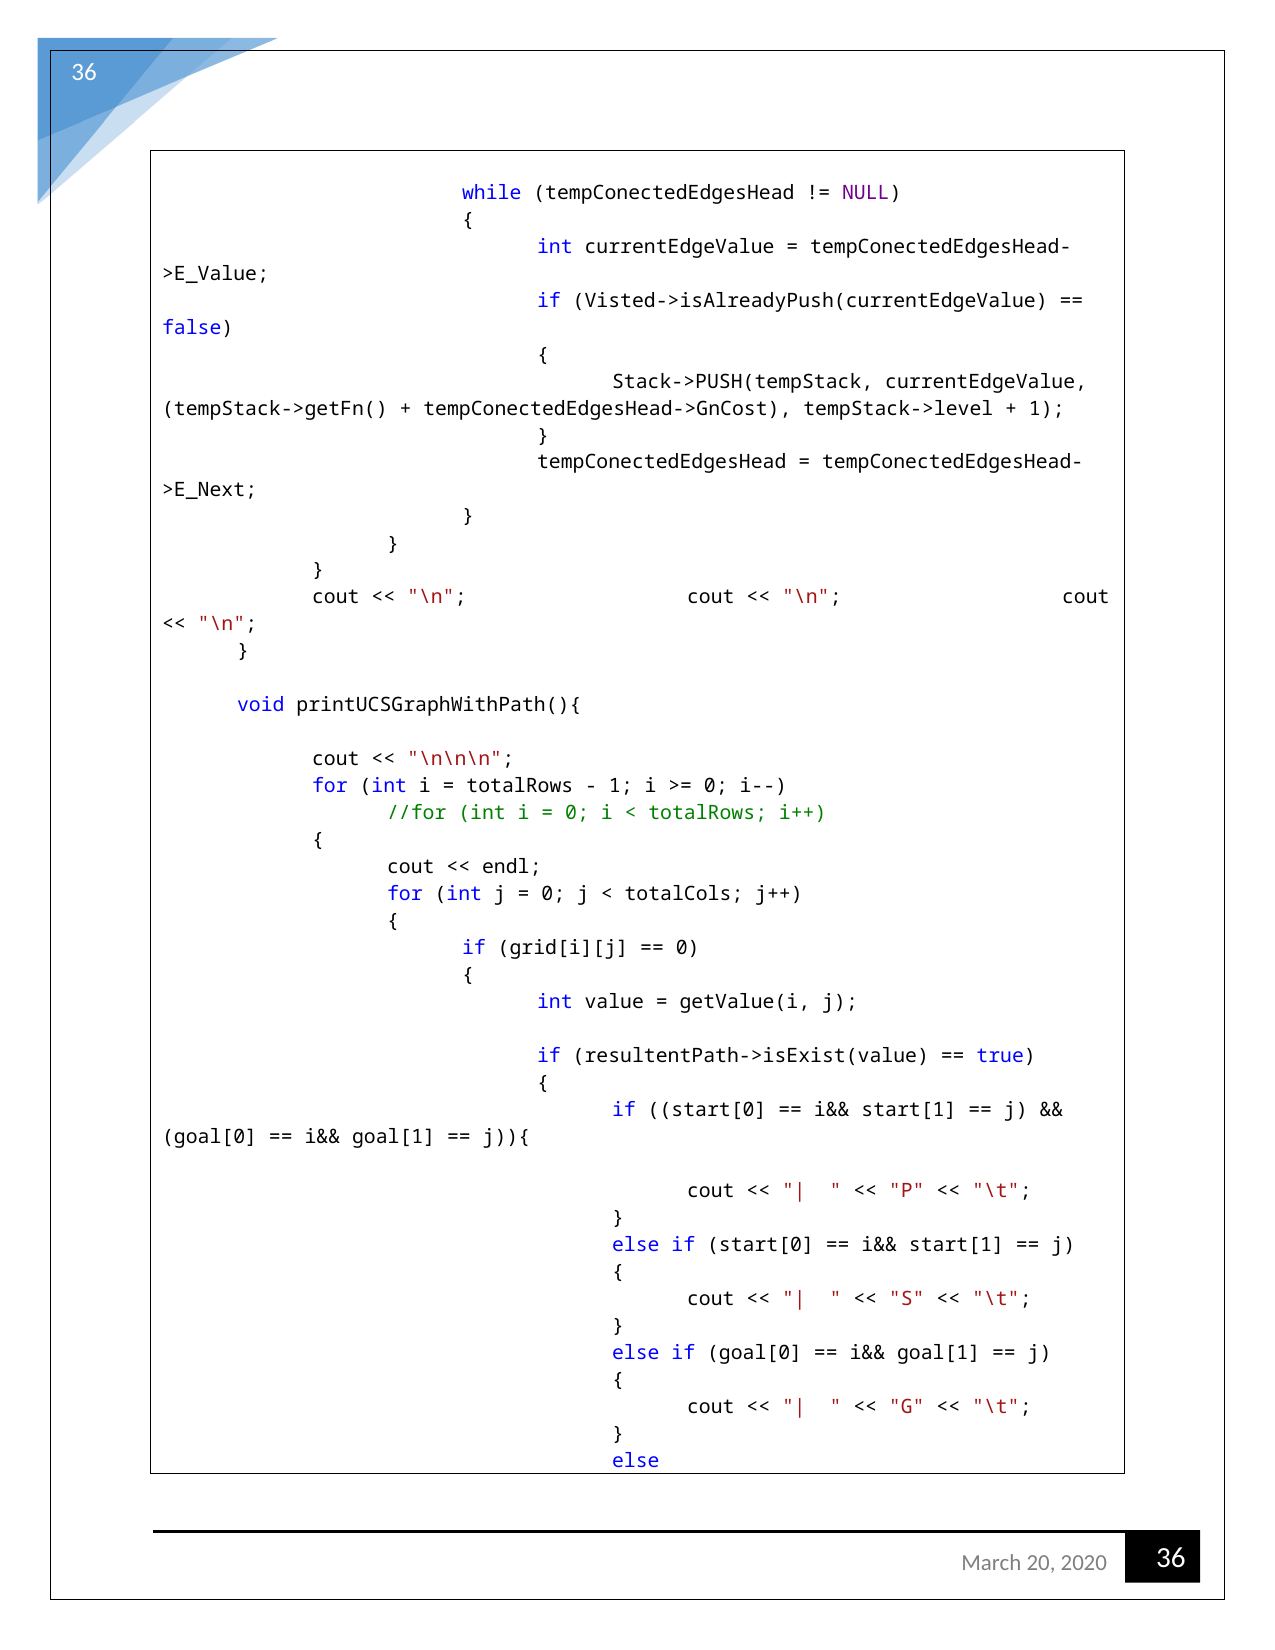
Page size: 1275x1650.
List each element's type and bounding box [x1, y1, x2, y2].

table_cell [151, 151, 1124, 1473]
picture [51, 51, 279, 206]
picture [37, 37, 279, 206]
